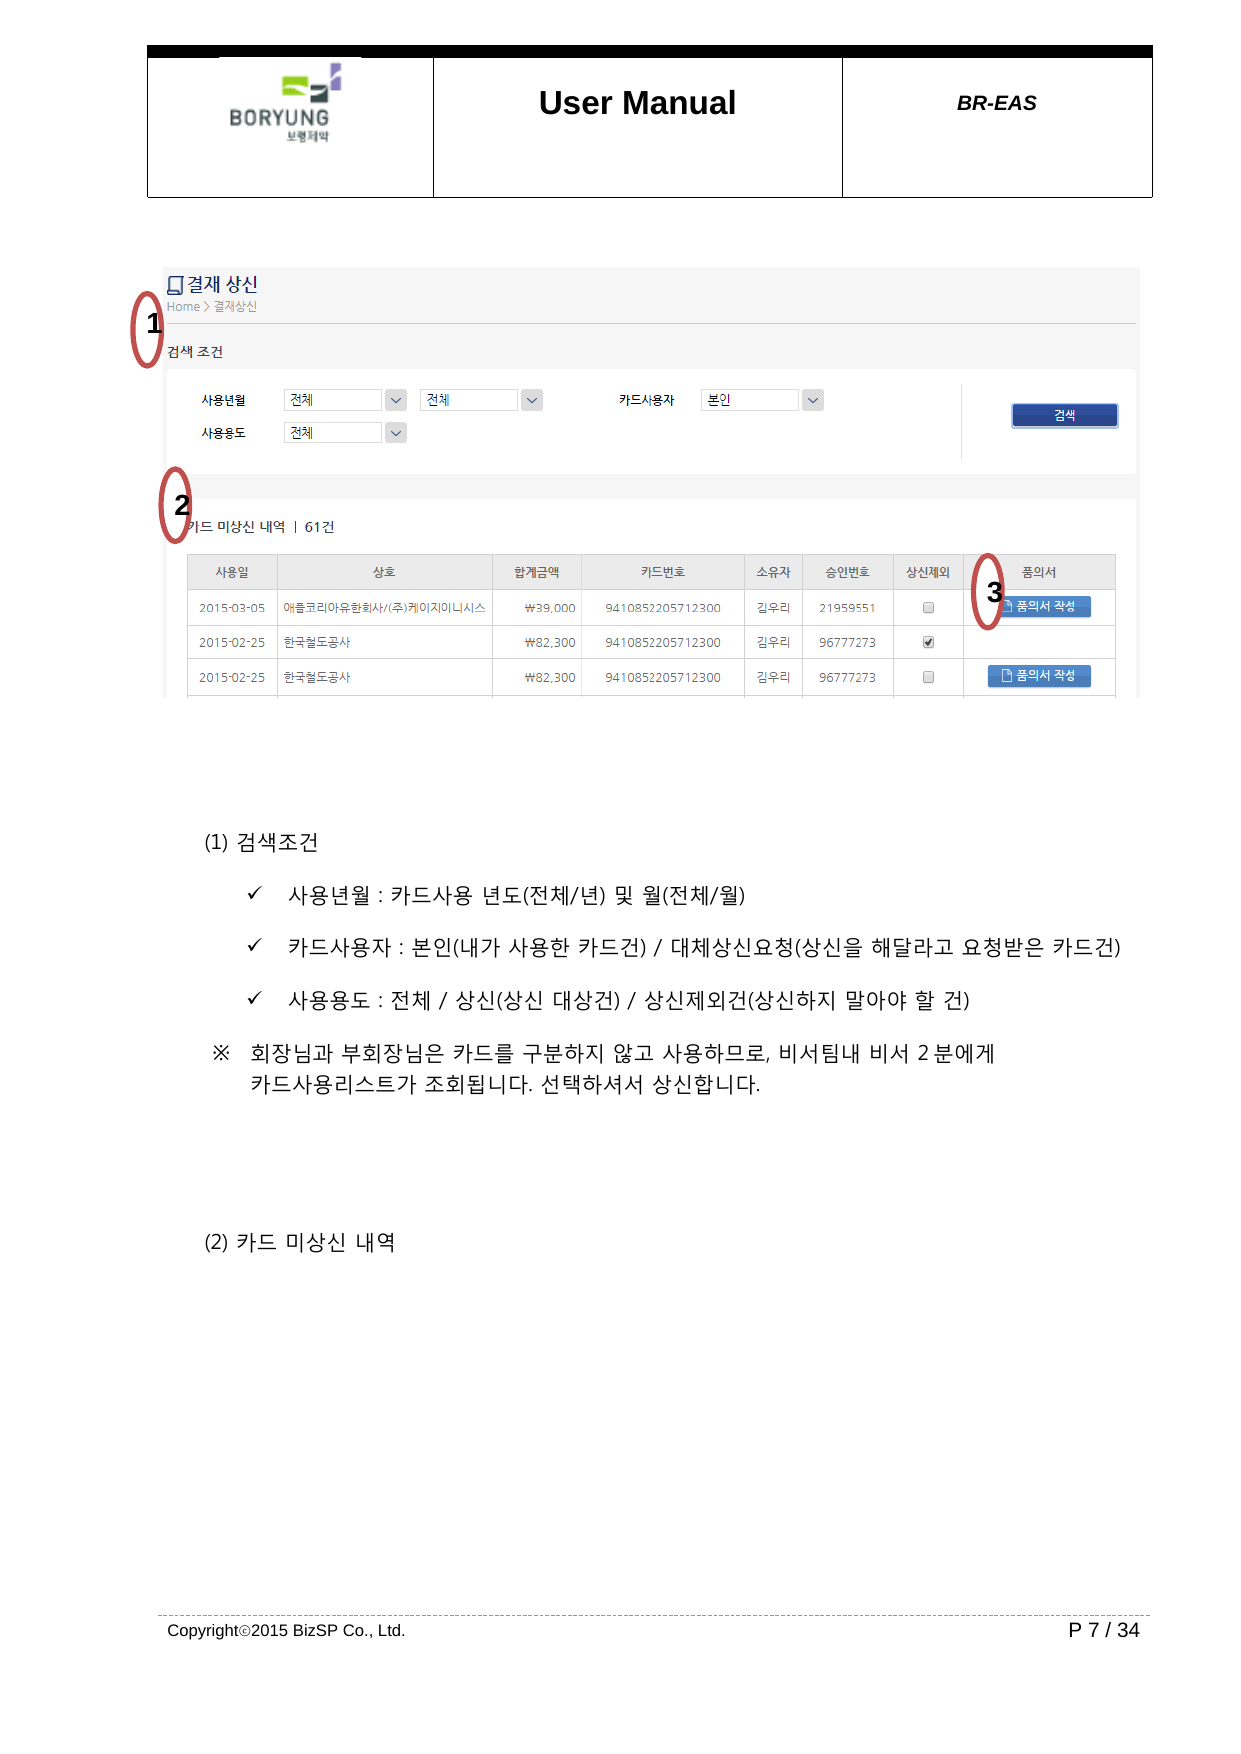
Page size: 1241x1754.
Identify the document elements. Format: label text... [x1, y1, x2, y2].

text (2) 카드 미상신 내역 [162, 1227, 1140, 1254]
picture [219, 57, 362, 148]
list 사용년월 : 카드사용 년도(전체/년) 및 월(전체/월) [246, 879, 1140, 907]
picture [162, 267, 1140, 698]
text (1) 검색조건 [204, 827, 1140, 854]
list 회장님과 부회장님은 카드를 구분하지 않고 사용하므로, 비서팀내 비서 2분에게 카드사용리스트가 조회됩니다. 선택하셔서 상신합니다. [212, 1037, 1140, 1097]
list 카드사용자 : 본인(내가 사용한 카드건) / 대체상신요청(상신을 해달라고 요청받은 카드건) [246, 932, 1140, 960]
list 사용용도 : 전체 / 상신(상신 대상건) / 상신제외건(상신하지 말아야 할 건) [246, 984, 1140, 1012]
